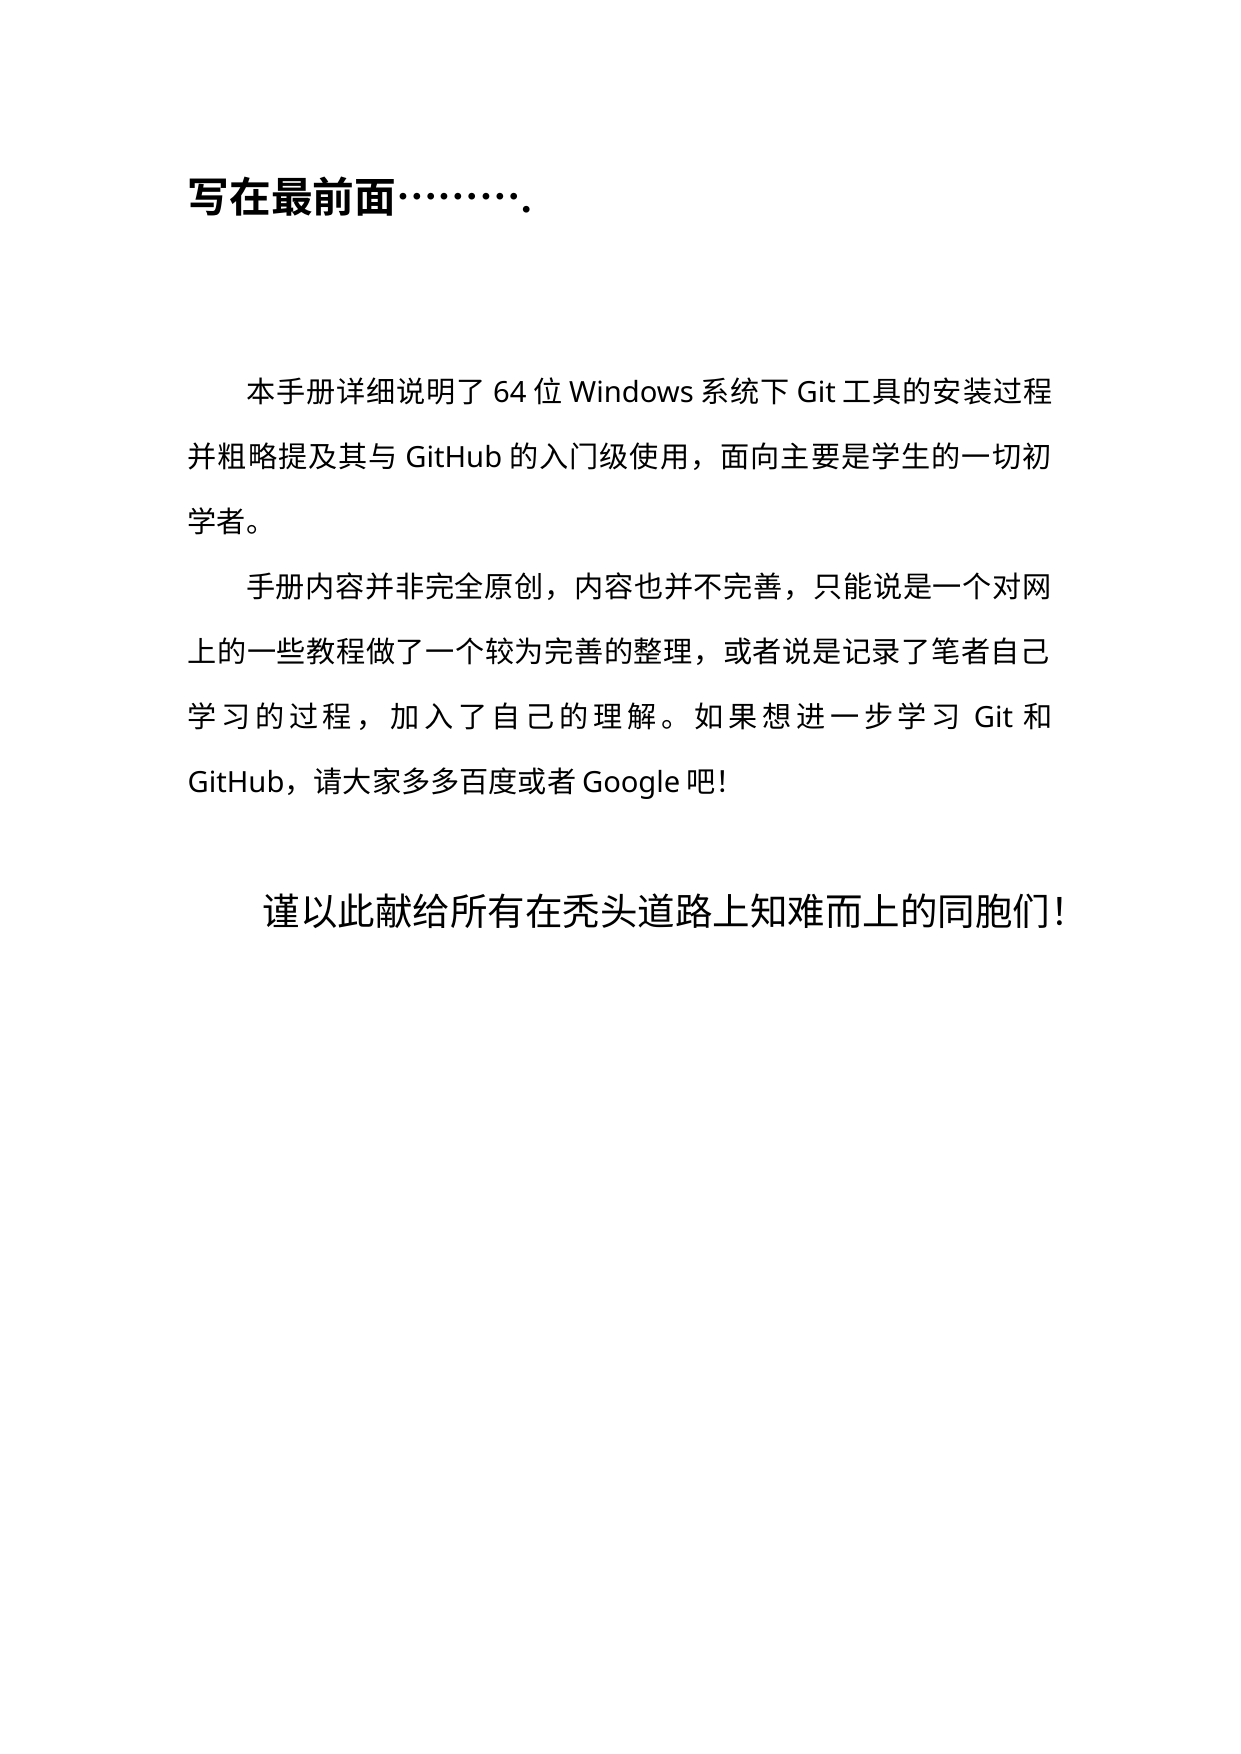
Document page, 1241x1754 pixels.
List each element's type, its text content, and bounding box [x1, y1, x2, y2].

text 本手册详细说明了64位Windows系统下Git工具的安装过程并粗略提及其与GitHub的入门级使用，面向主要是学生的一切初学者。 [187, 357, 1053, 552]
text 手册内容并非完全原创，内容也并不完善，只能说是一个对网上的一些教程做了一个较为完善的整理，或者说是记录了笔者自己学习的过程，加入了自己的理解。如果想进一步学习Git和GitHub，请大家多多百度或者Google吧！ [187, 552, 1053, 812]
text 谨以此献给所有在秃头道路上知难而上的同胞们！ [187, 877, 1053, 942]
text 写在最前面………. [187, 162, 1053, 227]
